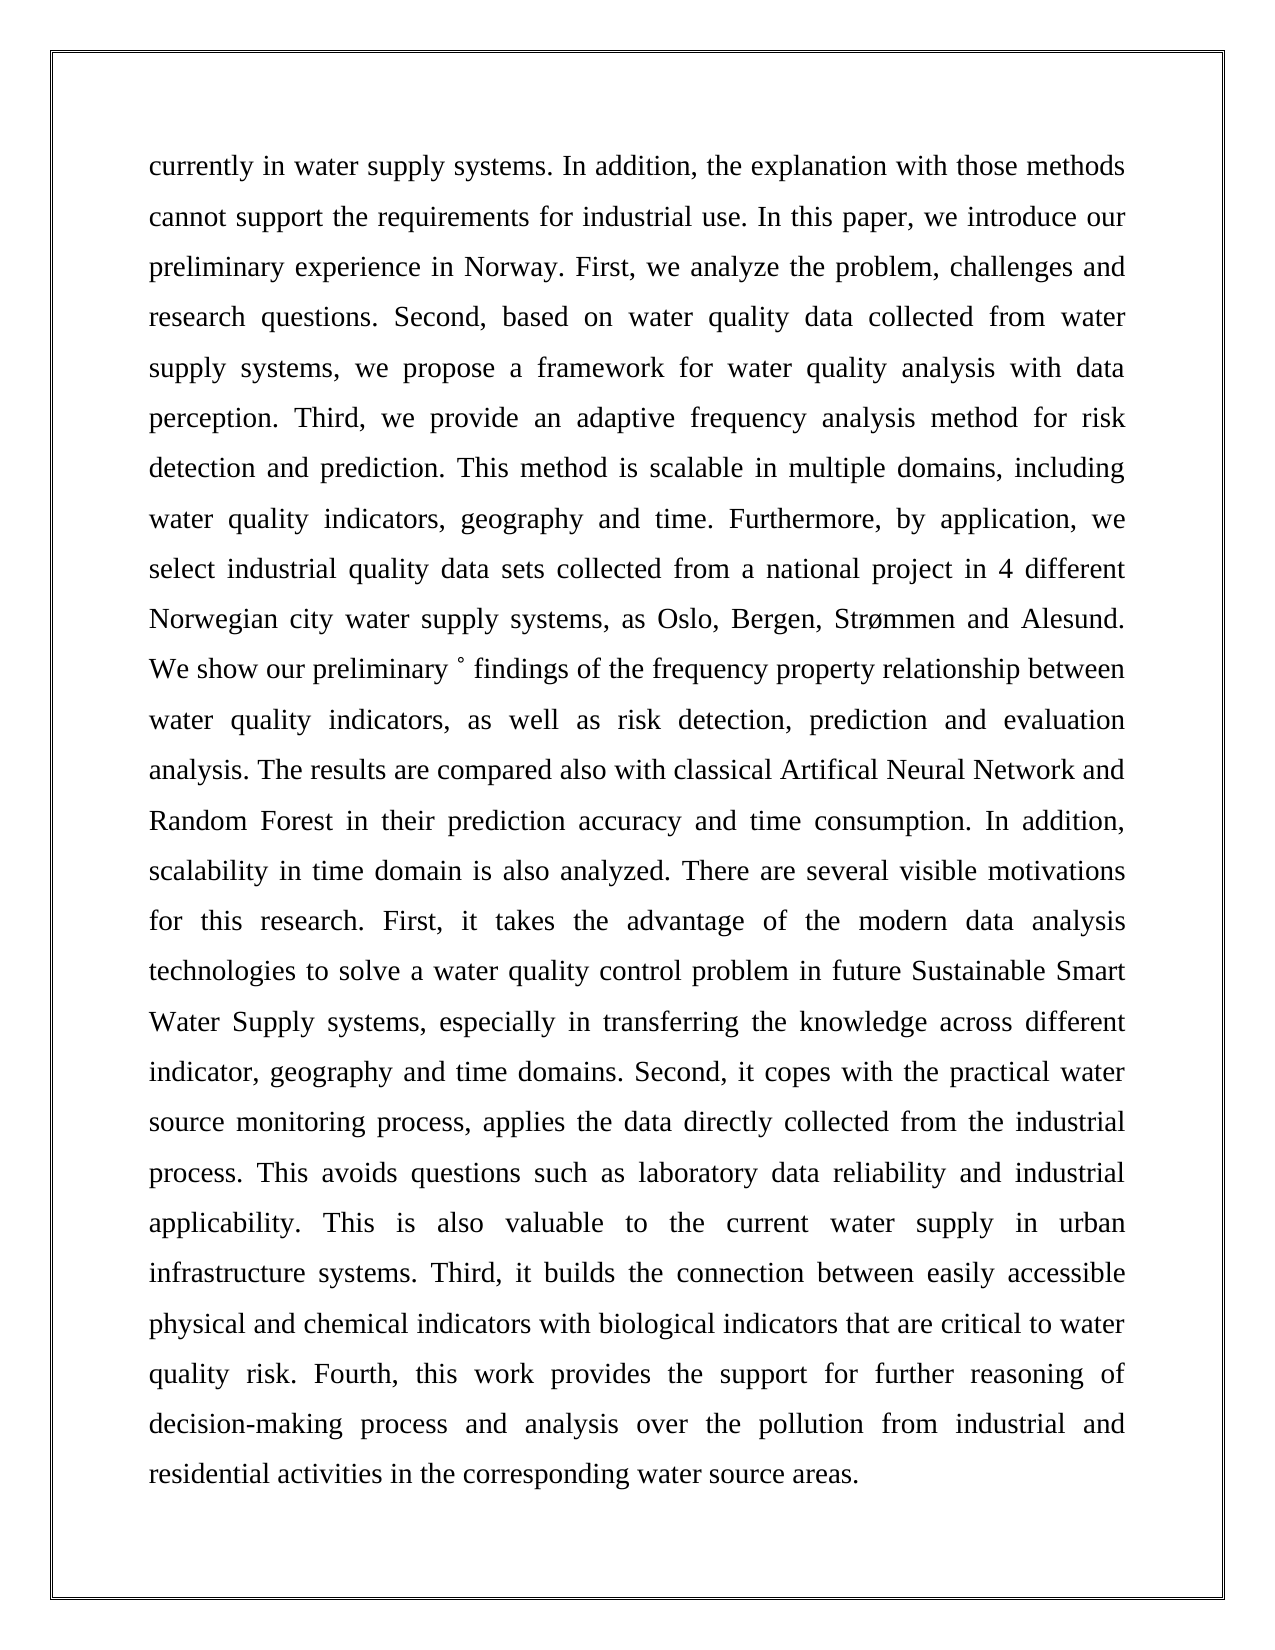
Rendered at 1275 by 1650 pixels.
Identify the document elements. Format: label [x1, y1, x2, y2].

text [148, 148, 1126, 1490]
